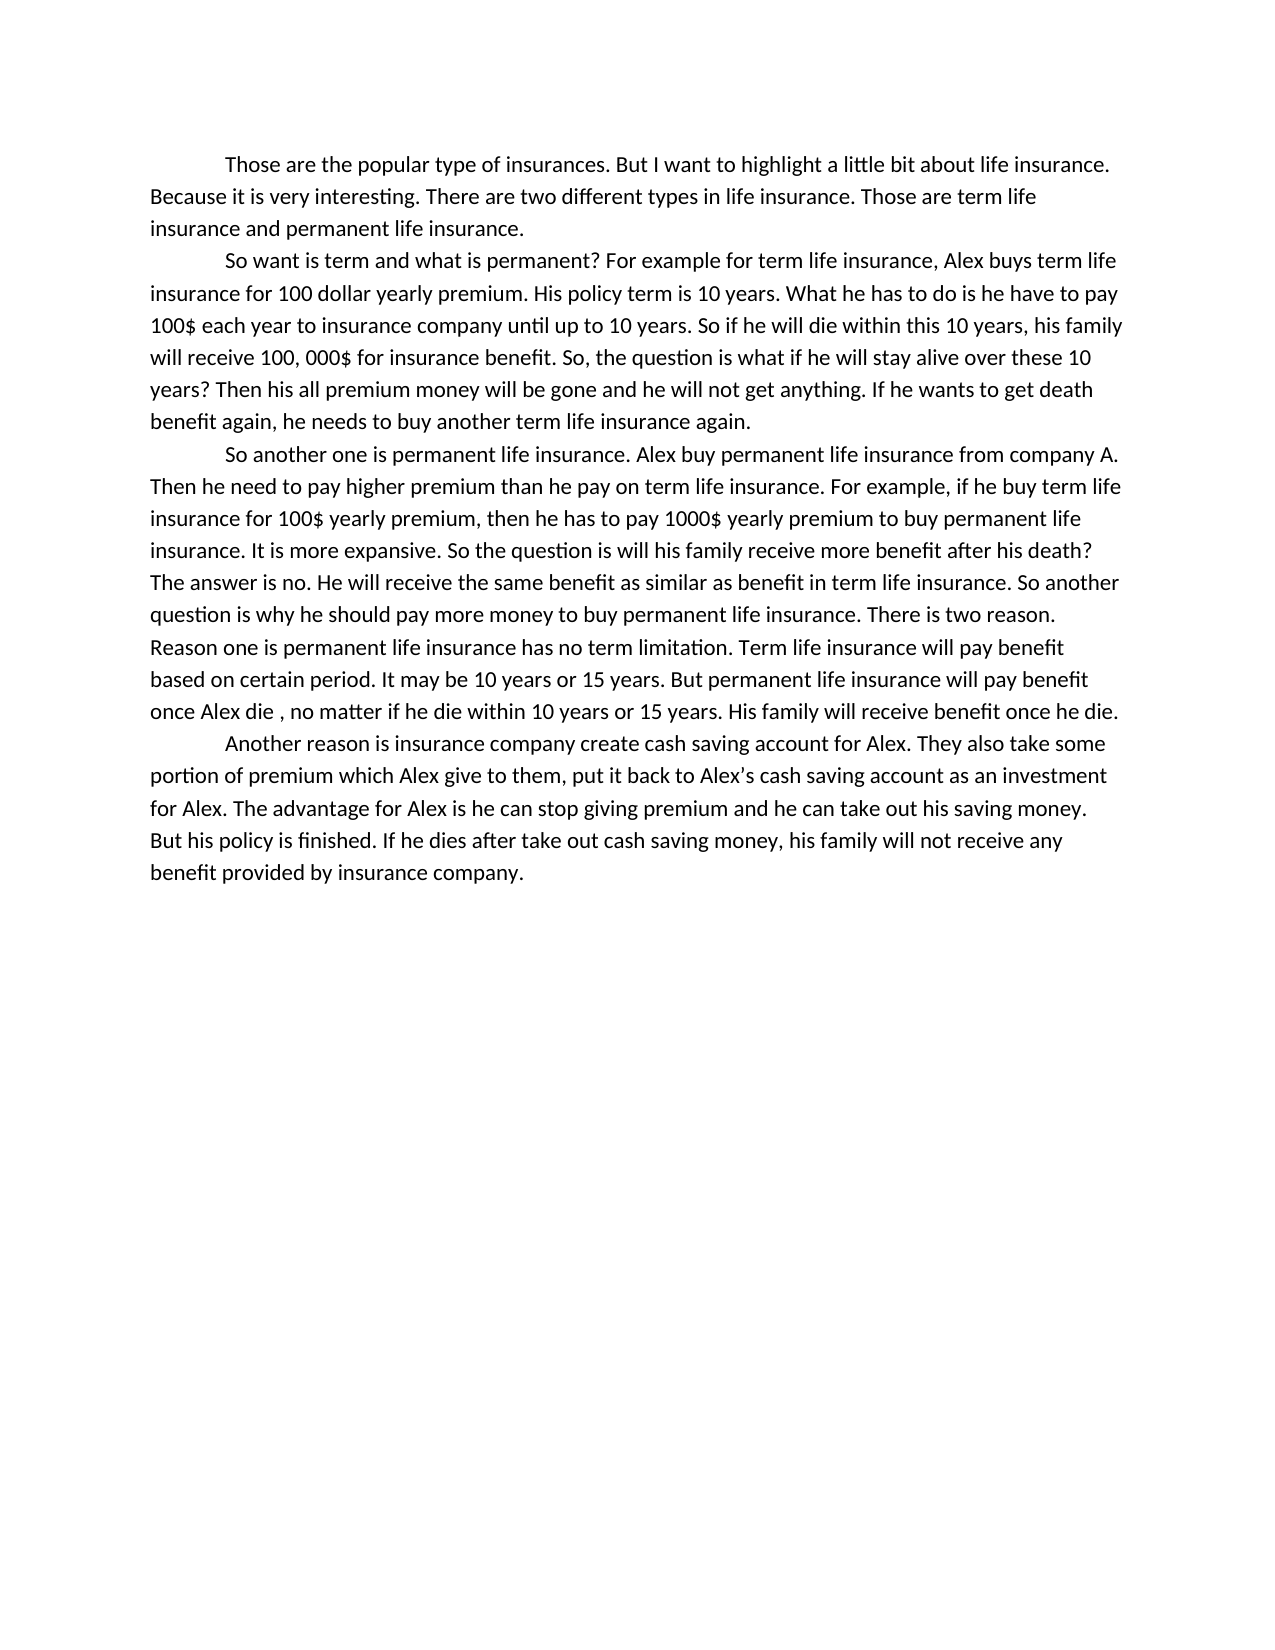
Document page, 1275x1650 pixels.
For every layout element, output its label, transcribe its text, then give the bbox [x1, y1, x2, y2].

text Those are the popular type of insurances. But I want to highlight a little bit about life insurance. Because it is very interesting. There are two different types in life insurance. Those are term life insurance and permanent life insurance. [150, 150, 1125, 242]
text Another reason is insurance company create cash saving account for Alex. They also take some portion of premium which Alex give to them, put it back to Alex’s cash saving account as an investment for Alex. The advantage for Alex is he can stop giving premium and he can take out his saving money. But his policy is finished. If he dies after take out cash saving money, his family will not receive any benefit provided by insurance company. [150, 729, 1125, 886]
text So another one is permanent life insurance. Alex buy permanent life insurance from company A. Then he need to pay higher premium than he pay on term life insurance. For example, if he buy term life insurance for 100$ yearly premium, then he has to pay 1000$ yearly premium to buy permanent life insurance. It is more expansive. So the question is will his family receive more benefit after his death? The answer is no. He will receive the same benefit as similar as benefit in term life insurance. So another question is why he should pay more money to buy permanent life insurance. There is two reason. Reason one is permanent life insurance has no term limitation. Term life insurance will pay benefit based on certain period. It may be 10 years or 15 years. But permanent life insurance will pay benefit once Alex die , no matter if he die within 10 years or 15 years. His family will receive benefit once he die. [150, 440, 1125, 725]
text So want is term and what is permanent? For example for term life insurance, Alex buys term life insurance for 100 dollar yearly premium. His policy term is 10 years. What he has to do is he have to pay 100$ each year to insurance company until up to 10 years. So if he will die within this 10 years, his family will receive 100, 000$ for insurance benefit. So, the question is what if he will stay alive over these 10 years? Then his all premium money will be gone and he will not get anything. If he wants to get death benefit again, he needs to buy another term life insurance again. [150, 247, 1125, 436]
